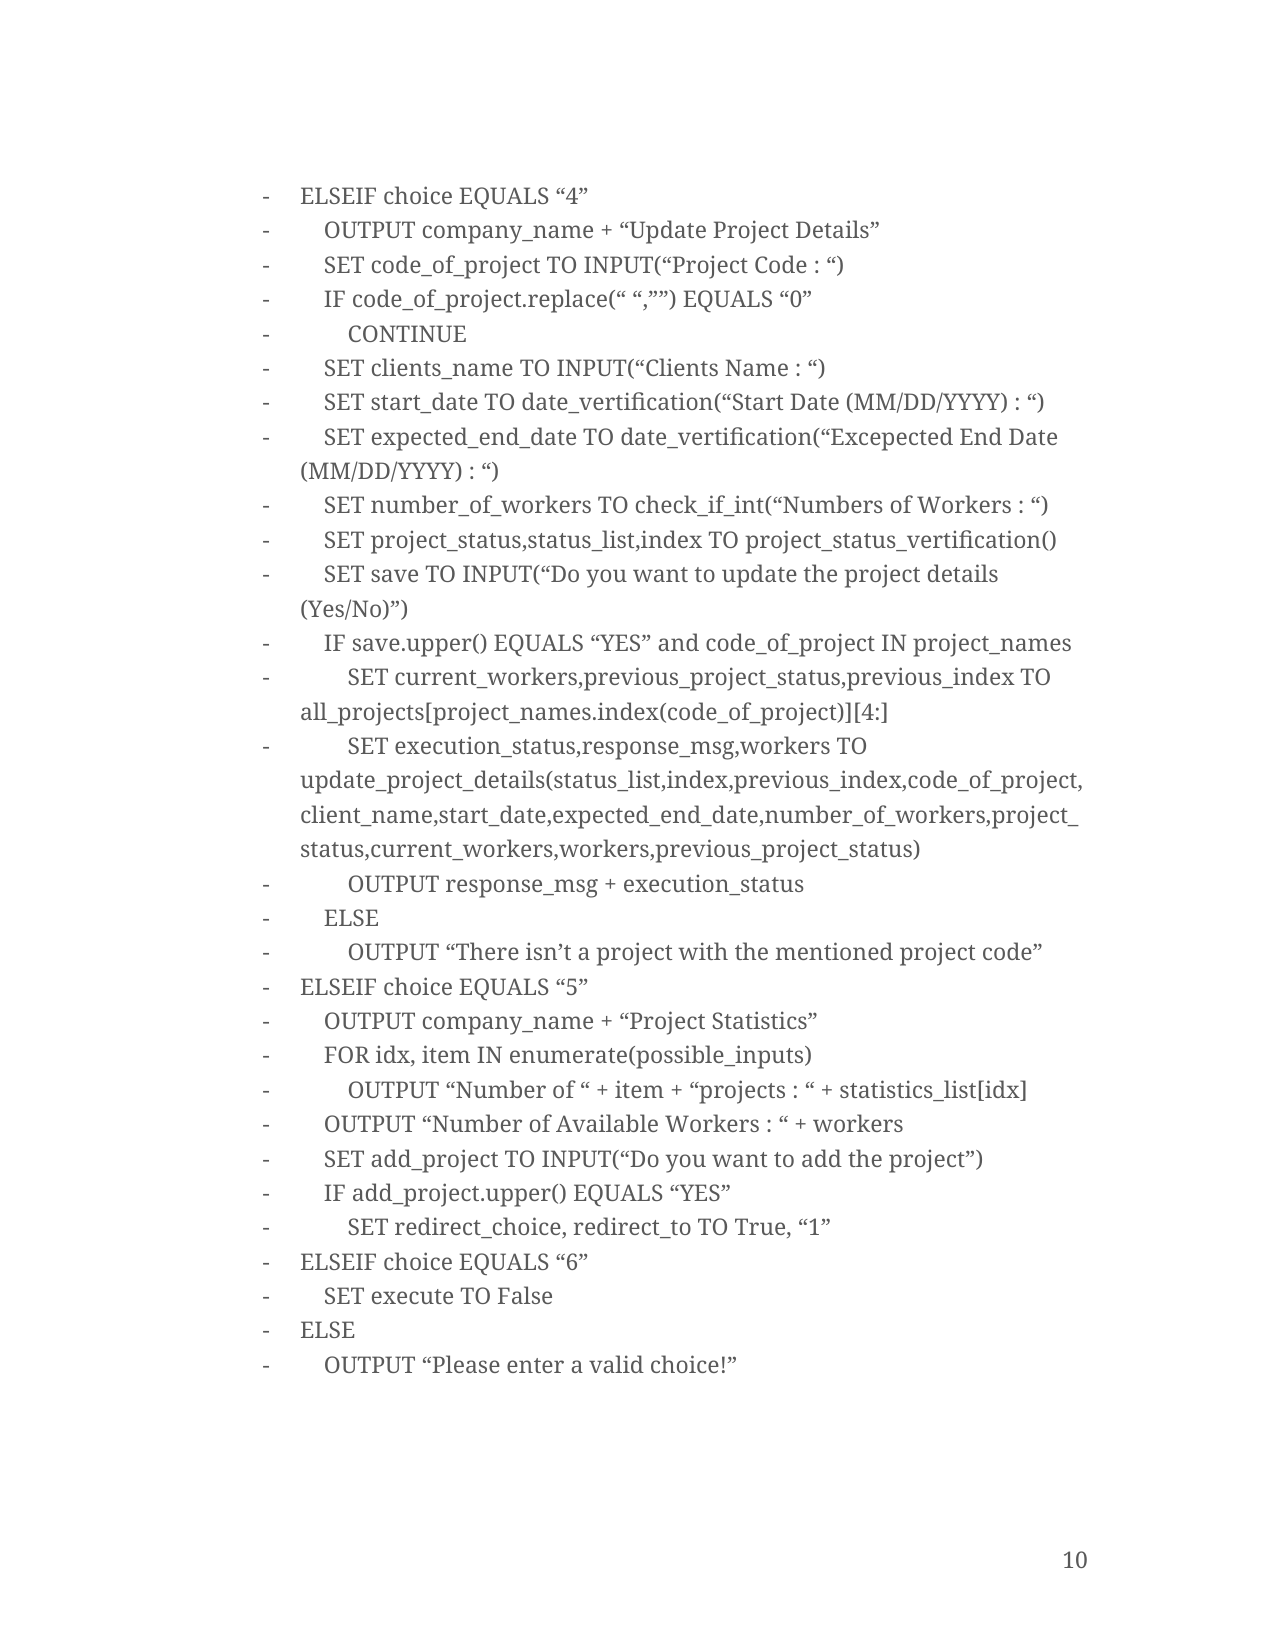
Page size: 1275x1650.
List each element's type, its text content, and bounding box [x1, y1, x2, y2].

list OUTPUT company_name + “Project Statistics” [262, 1005, 1087, 1036]
list SET execute TO False [262, 1280, 1087, 1311]
list FOR idx, item IN enumerate(possible_inputs) [262, 1039, 1087, 1071]
list OUTPUT “Number of Available Workers : “ + workers [262, 1108, 1087, 1139]
list SET number_of_workers TO check_if_int(“Numbers of Workers : “) [262, 489, 1087, 521]
list ELSE [262, 1314, 1087, 1346]
list OUTPUT response_msg + execution_status [262, 867, 1087, 899]
list IF save.upper() EQUALS “YES” and code_of_project IN project_names [262, 627, 1087, 658]
list OUTPUT “Number of “ + item + “projects : “ + statistics_list[idx] [262, 1074, 1087, 1105]
list OUTPUT “Please enter a valid choice!” [262, 1349, 1087, 1380]
list SET save TO INPUT(“Do you want to update the project details (Yes/No)”) [262, 558, 1087, 624]
list SET execution_status,response_msg,workers TO update_project_details(status_list,index,previous_index,code_of_project,client_name,start_date,expected_end_date,number_of_workers,project_status,current_workers,workers,previous_project_status) [262, 730, 1087, 864]
list ELSE [262, 902, 1087, 933]
list SET add_project TO INPUT(“Do you want to add the project”) [262, 1142, 1087, 1174]
list OUTPUT company_name + “Update Project Details” [262, 214, 1087, 246]
list ELSEIF choice EQUALS “5” [262, 971, 1087, 1002]
list ELSEIF choice EQUALS “4” [262, 180, 1087, 211]
list SET expected_end_date TO date_vertification(“Excepected End Date (MM/DD/YYYY) : “) [262, 421, 1087, 486]
list SET clients_name TO INPUT(“Clients Name : “) [262, 352, 1087, 383]
list SET redirect_choice, redirect_to TO True, “1” [262, 1211, 1087, 1242]
list IF code_of_project.replace(“ “,””) EQUALS “0” [262, 283, 1087, 314]
list SET start_date TO date_vertification(“Start Date (MM/DD/YYYY) : “) [262, 386, 1087, 417]
list SET project_status,status_list,index TO project_status_vertification() [262, 524, 1087, 555]
list IF add_project.upper() EQUALS “YES” [262, 1177, 1087, 1208]
list SET code_of_project TO INPUT(“Project Code : “) [262, 249, 1087, 280]
list SET current_workers,previous_project_status,previous_index TO all_projects[project_names.index(code_of_project)][4:] [262, 661, 1087, 727]
list ELSEIF choice EQUALS “6” [262, 1246, 1087, 1277]
list CONTINUE [262, 317, 1087, 349]
list OUTPUT “There isn’t a project with the mentioned project code” [262, 936, 1087, 967]
